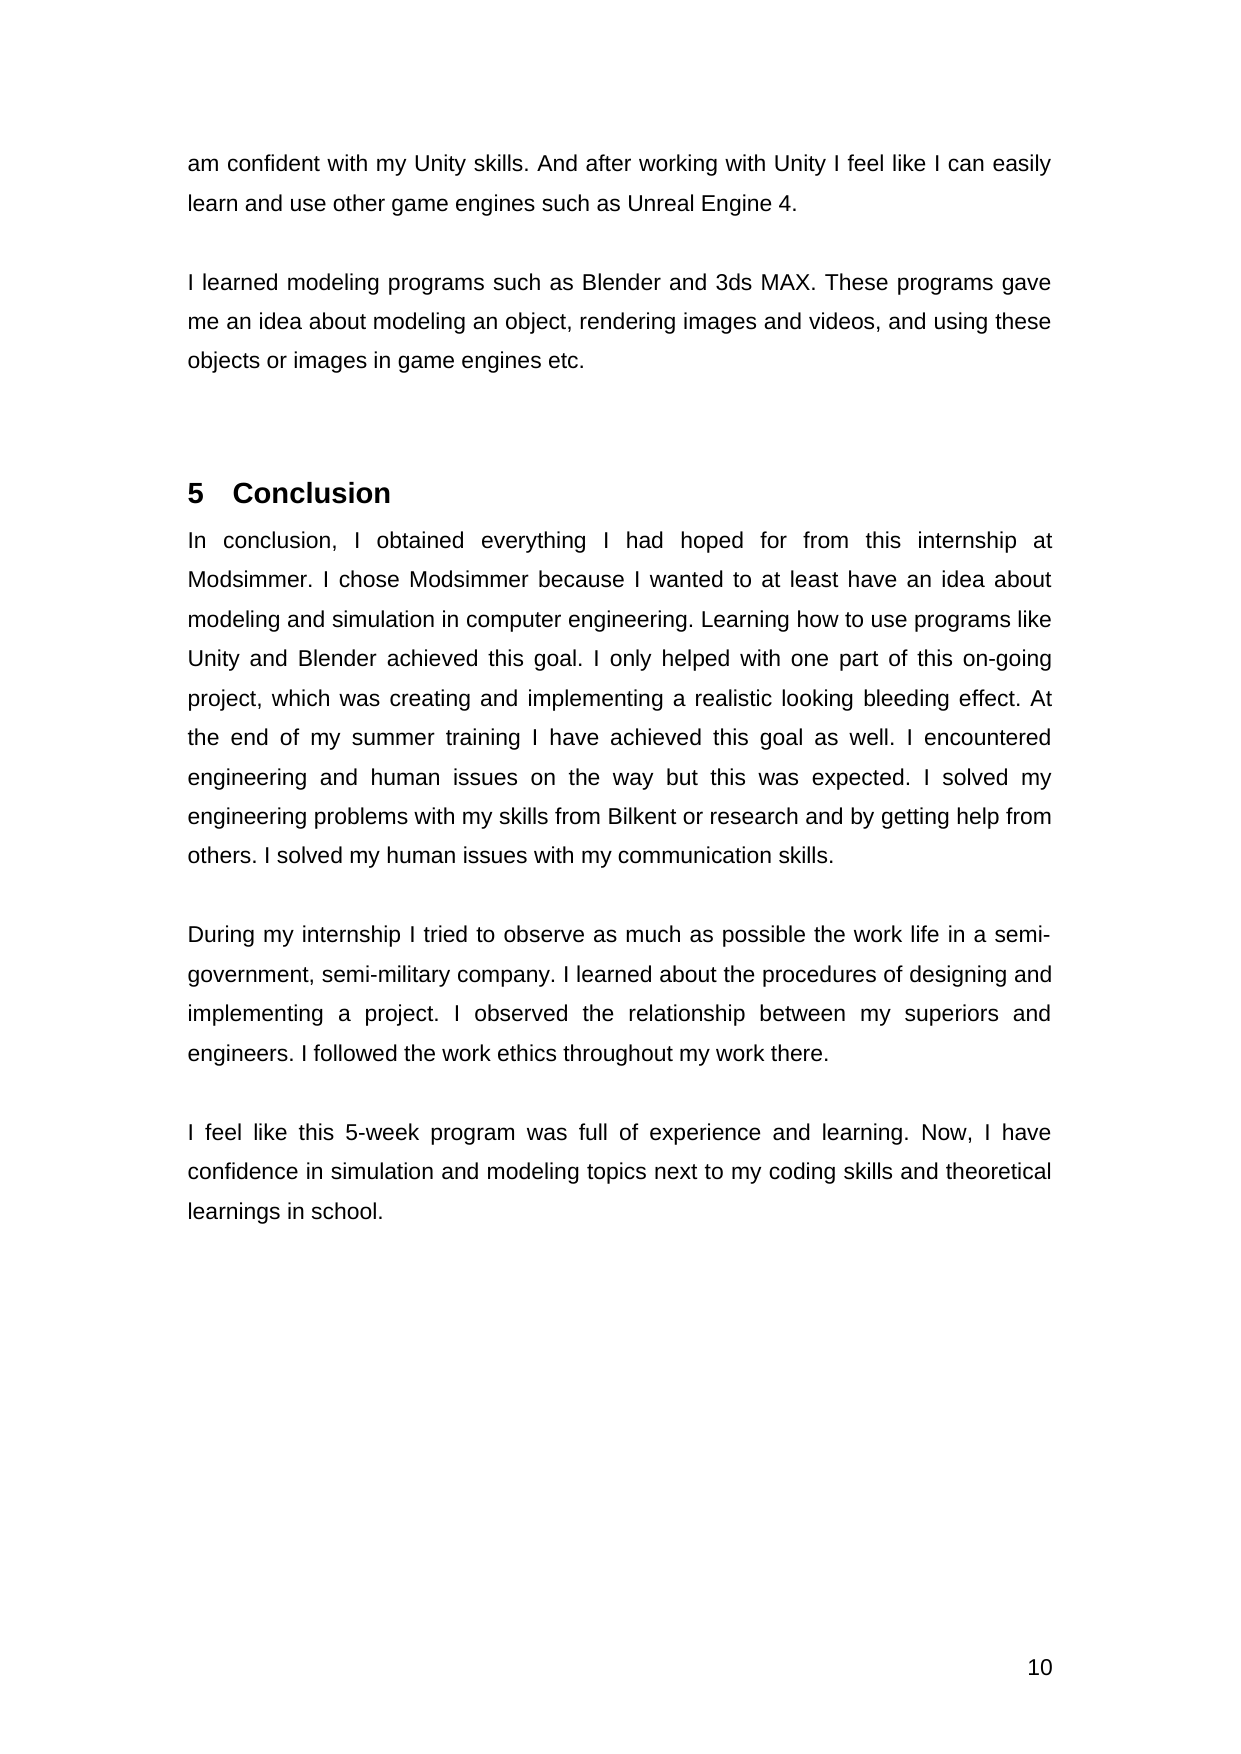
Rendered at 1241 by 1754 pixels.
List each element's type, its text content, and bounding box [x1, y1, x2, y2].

subtitle Conclusion [187, 476, 1053, 510]
text In conclusion, I obtained everything I had hoped for from this internship at Modsimmer. I chose Modsimmer because I wanted to at least have an idea about modeling and simulation in computer engineering. Learning how to use programs like Unity and Blender achieved this goal. I only helped with one part of this on-going project, which was creating and implementing a realistic looking bleeding effect. At the end of my summer training I have achieved this goal as well. I encountered engineering and human issues on the way but this was expected. I solved my engineering problems with my skills from Bilkent or research and by getting help from others. I solved my human issues with my communication skills. [187, 527, 1053, 869]
text I feel like this 5-week program was full of experience and learning. Now, I have confidence in simulation and modeling topics next to my coding skills and theoretical learnings in school. [187, 1119, 1053, 1224]
text During my internship I tried to observe as much as possible the work life in a semi-government, semi-military company. I learned about the procedures of designing and implementing a project. I observed the relationship between my superiors and engineers. I followed the work ethics throughout my work there. [187, 921, 1053, 1066]
text I learned modeling programs such as Blender and 3ds MAX. These programs gave me an idea about modeling an object, rendering images and videos, and using these objects or images in game engines etc. [187, 268, 1053, 374]
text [187, 150, 1053, 216]
